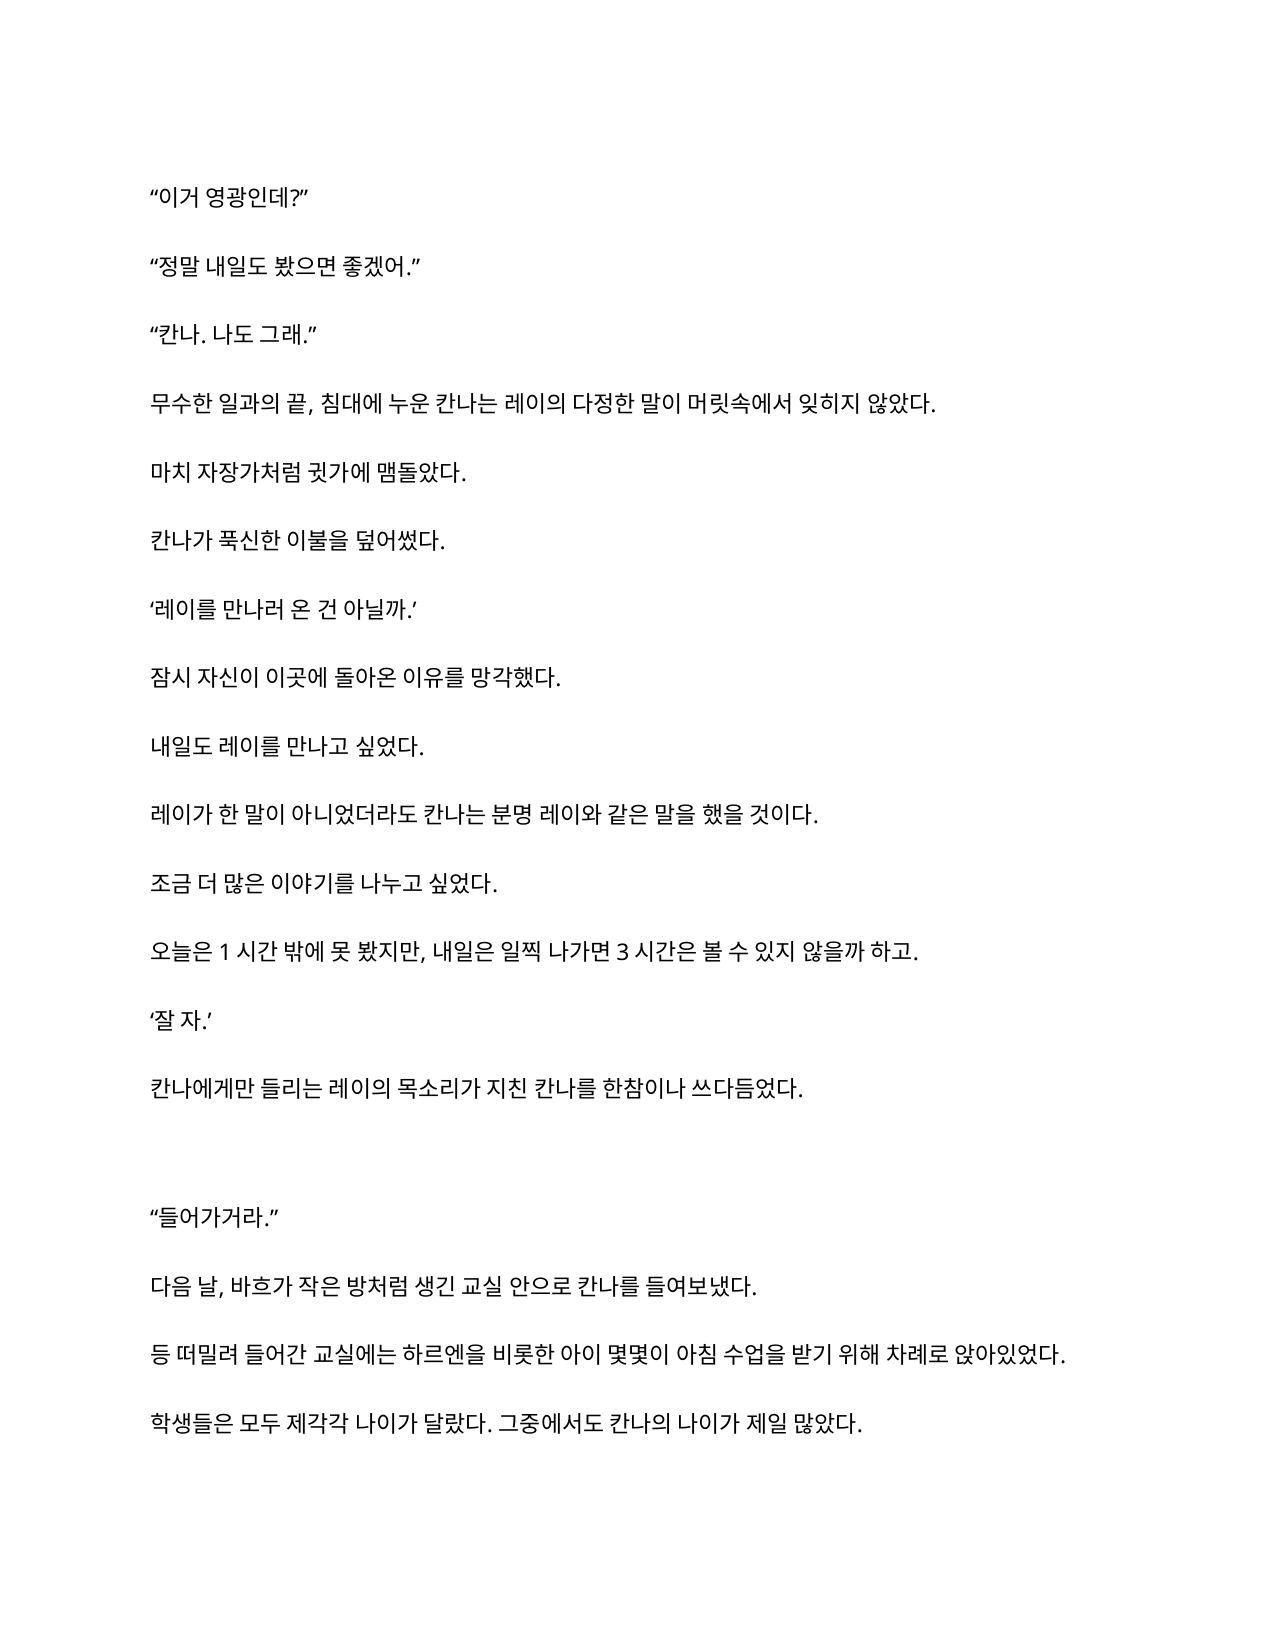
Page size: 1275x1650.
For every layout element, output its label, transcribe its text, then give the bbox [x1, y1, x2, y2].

text 내일도 레이를 만나고 싶었다. [150, 728, 1125, 762]
text “이거 영광인데?” [150, 180, 1125, 213]
text ‘레이를 만나러 온 건 아닐까.’ [150, 591, 1125, 625]
text 학생들은 모두 제각각 나이가 달랐다. 그중에서도 칸나의 나이가 제일 많았다. [150, 1406, 1125, 1439]
text 무수한 일과의 끝, 침대에 누운 칸나는 레이의 다정한 말이 머릿속에서 잊히지 않았다. [150, 386, 1125, 419]
text 칸나에게만 들리는 레이의 목소리가 지친 칸나를 한참이나 쓰다듬었다. [150, 1071, 1125, 1104]
text ‘잘 자.’ [150, 1003, 1125, 1036]
text 다음 날, 바흐가 작은 방처럼 생긴 교실 안으로 칸나를 들여보냈다. [150, 1269, 1125, 1302]
text 잠시 자신이 이곳에 돌아온 이유를 망각했다. [150, 660, 1125, 693]
text 조금 더 많은 이야기를 나누고 싶었다. [150, 866, 1125, 899]
text 등 떠밀려 들어간 교실에는 하르엔을 비롯한 아이 몇몇이 아침 수업을 받기 위해 차례로 앉아있었다. [150, 1337, 1125, 1371]
text 칸나가 푹신한 이불을 덮어썼다. [150, 523, 1125, 556]
text “들어가거라.” [150, 1200, 1125, 1233]
text 레이가 한 말이 아니었더라도 칸나는 분명 레이와 같은 말을 했을 것이다. [150, 797, 1125, 830]
text “정말 내일도 봤으면 좋겠어.” [150, 249, 1125, 282]
text 마치 자장가처럼 귓가에 맴돌았다. [150, 454, 1125, 488]
text “칸나. 나도 그래.” [150, 317, 1125, 351]
text 오늘은 1시간 밖에 못 봤지만, 내일은 일찍 나가면 3시간은 볼 수 있지 않을까 하고. [150, 934, 1125, 967]
